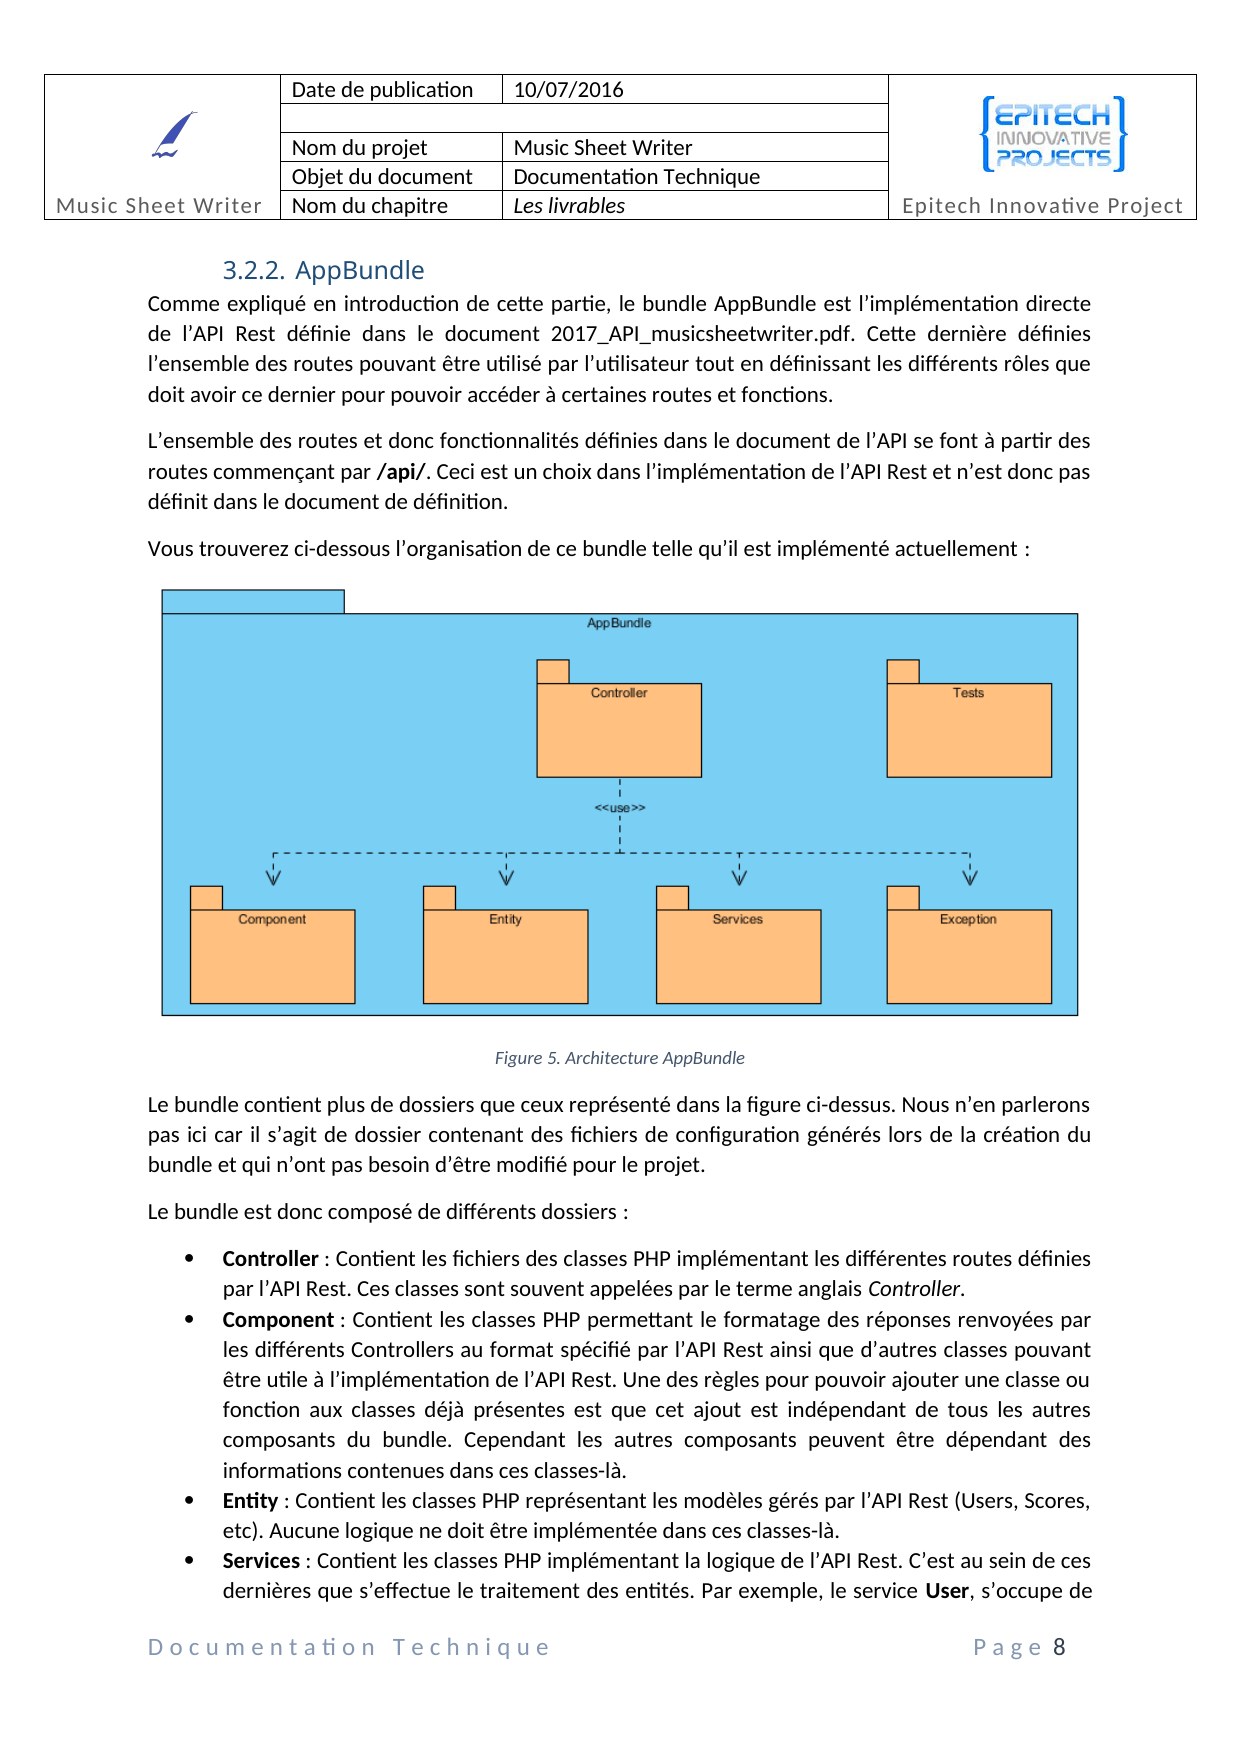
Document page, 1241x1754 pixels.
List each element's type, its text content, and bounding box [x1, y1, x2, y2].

list Component : Contient les classes PHP permettant le formatage des réponses renvoyées par les différents Controllers au format spécifié par l’API Rest ainsi que d’autres classes pouvant être utile à l’implémentation de l’API Rest. Une des règles pour pouvoir ajouter une classe ou fonction aux classes déjà présentes est que cet ajout est indépendant de tous les autres composants du bundle. Cependant les autres composants peuvent être dépendant des informations contenues dans ces classes-là. [185, 1305, 1093, 1484]
picture [978, 96, 1128, 172]
text Le bundle contient plus de dossiers que ceux représenté dans la figure ci-dessus. Nous n’en parlerons pas ici car il s’agit de dossier contenant des fichiers de configuration générés lors de la création du bundle et qui n’ont pas besoin d’être modifié pour le projet. [148, 1090, 1093, 1178]
list Controller : Contient les fichiers des classes PHP implémentant les différentes routes définies par l’API Rest. Ces classes sont souvent appelées par le terme anglais Controller. [185, 1244, 1093, 1302]
picture [123, 83, 226, 186]
picture [151, 580, 1089, 1028]
text Vous trouverez ci-dessous l’organisation de ce bundle telle qu’il est implémenté actuellement : [148, 534, 1093, 562]
subtitle AppBundle [223, 252, 1093, 286]
text Comme expliqué en introduction de cette partie, le bundle AppBundle est l’implémentation directe de l’API Rest définie dans le document 2017_API_musicsheetwriter.pdf. Cette dernière définies l’ensemble des routes pouvant être utilisé par l’utilisateur tout en définissant les différents rôles que doit avoir ce dernier pour pouvoir accéder à certaines routes et fonctions. [148, 289, 1093, 408]
text L’ensemble des routes et donc fonctionnalités définies dans le document de l’API se font à partir des routes commençant par /api/. Ceci est un choix dans l’implémentation de l’API Rest et n’est donc pas définit dans le document de définition. [148, 427, 1093, 515]
list Entity : Contient les classes PHP représentant les modèles gérés par l’API Rest (Users, Scores, etc). Aucune logique ne doit être implémentée dans ces classes-là. [185, 1486, 1093, 1544]
text Figure 5. Architecture AppBundle [148, 1046, 1093, 1069]
text Le bundle est donc composé de différents dossiers : [148, 1197, 1093, 1225]
